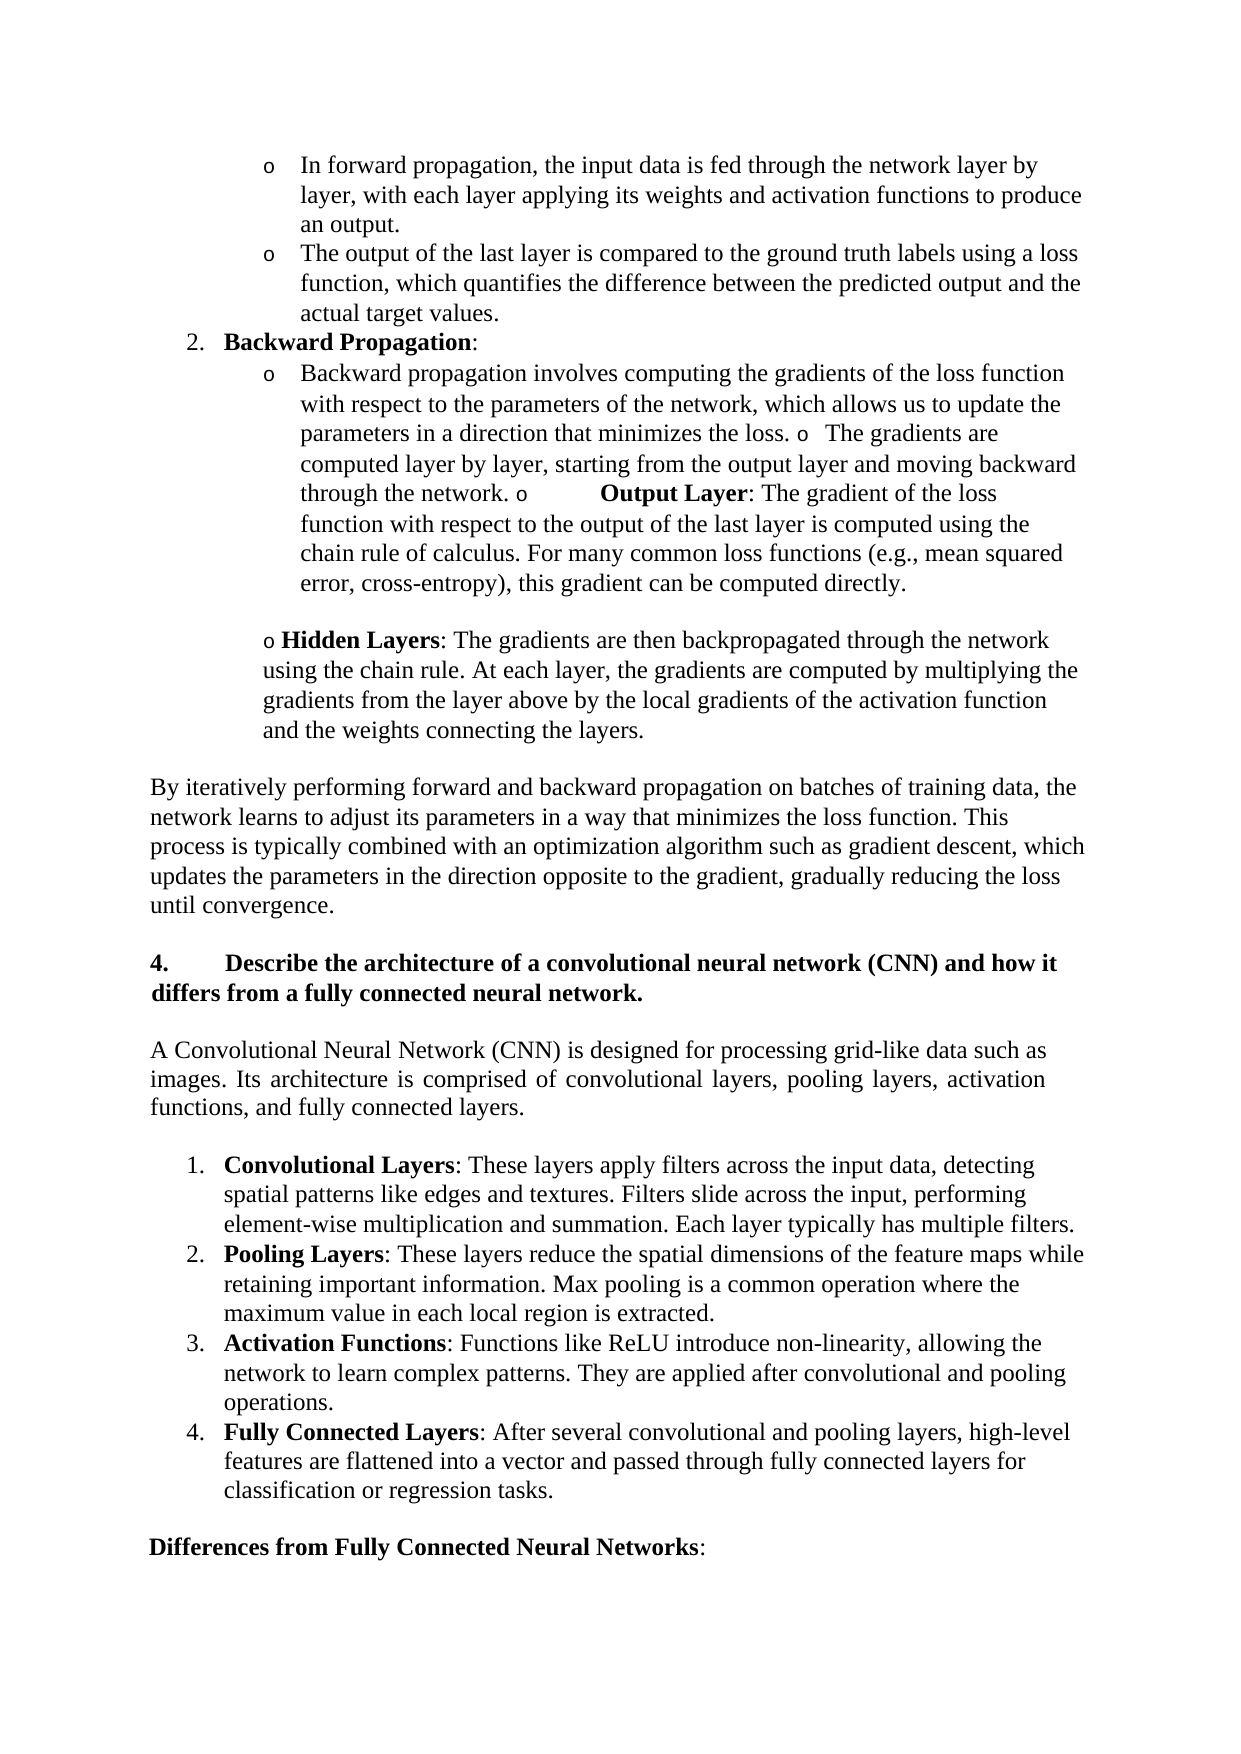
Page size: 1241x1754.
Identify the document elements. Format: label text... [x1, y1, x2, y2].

list The output of the last layer is compared to the ground truth labels using a loss function, which quantifies the difference between the predicted output and the actual target values. [263, 238, 1083, 326]
list In forward propagation, the input data is fed through the network layer by layer, with each layer applying its weights and activation functions to produce an output. [263, 150, 1083, 237]
list Describe the architecture of a convolutional neural network (CNN) and how it differs from a fully connected neural network. [150, 948, 1090, 1007]
list Fully Connected Layers: After several convolutional and pooling layers, high-level features are flattened into a vector and passed through fully connected layers for classification or regression tasks. [186, 1417, 1090, 1503]
text By iteratively performing forward and backward propagation on batches of training data, the network learns to adjust its parameters in a way that minimizes the loss function. This process is typically combined with an optimization algorithm such as gradient descent, which updates the parameters in the direction opposite to the gradient, gradually reducing the loss until convergence. [150, 772, 1090, 919]
list Pooling Layers: These layers reduce the spatial dimensions of the feature maps while retaining important information. Max pooling is a common operation where the maximum value in each local region is extracted. [186, 1239, 1090, 1327]
list Convolutional Layers: These layers apply filters across the input data, detecting spatial patterns like edges and textures. Filters slide across the input, performing element-wise multiplication and summation. Each layer typically has multiple filters. [186, 1150, 1090, 1238]
list Activation Functions: Functions like ReLU introduce non-linearity, allowing the network to learn complex patterns. They are applied after convolutional and pooling operations. [186, 1328, 1090, 1416]
text Differences from Fully Connected Neural Networks: [148, 1532, 1090, 1561]
list Backward propagation involves computing the gradients of the loss function with respect to the parameters of the network, which allows us to update the parameters in a direction that minimizes the loss. o The gradients are computed layer by layer, starting from the output layer and moving backward through the network. o Output Layer: The gradient of the loss function with respect to the output of the last layer is computed using the chain rule of calculus. For many common loss functions (e.g., mean squared error, cross-entropy), this gradient can be computed directly. [263, 358, 1083, 597]
text o Hidden Layers: The gradients are then backpropagated through the network using the chain rule. At each layer, the gradients are computed by multiplying the gradients from the layer above by the local gradients of the activation function and the weights connecting the layers. [263, 625, 1083, 743]
list Backward Propagation: [186, 327, 1090, 356]
text A Convolutional Neural Network (CNN) is designed for processing grid-like data such as images. Its architecture is comprised of convolutional layers, pooling layers, activation functions, and fully connected layers. [150, 1035, 1047, 1121]
